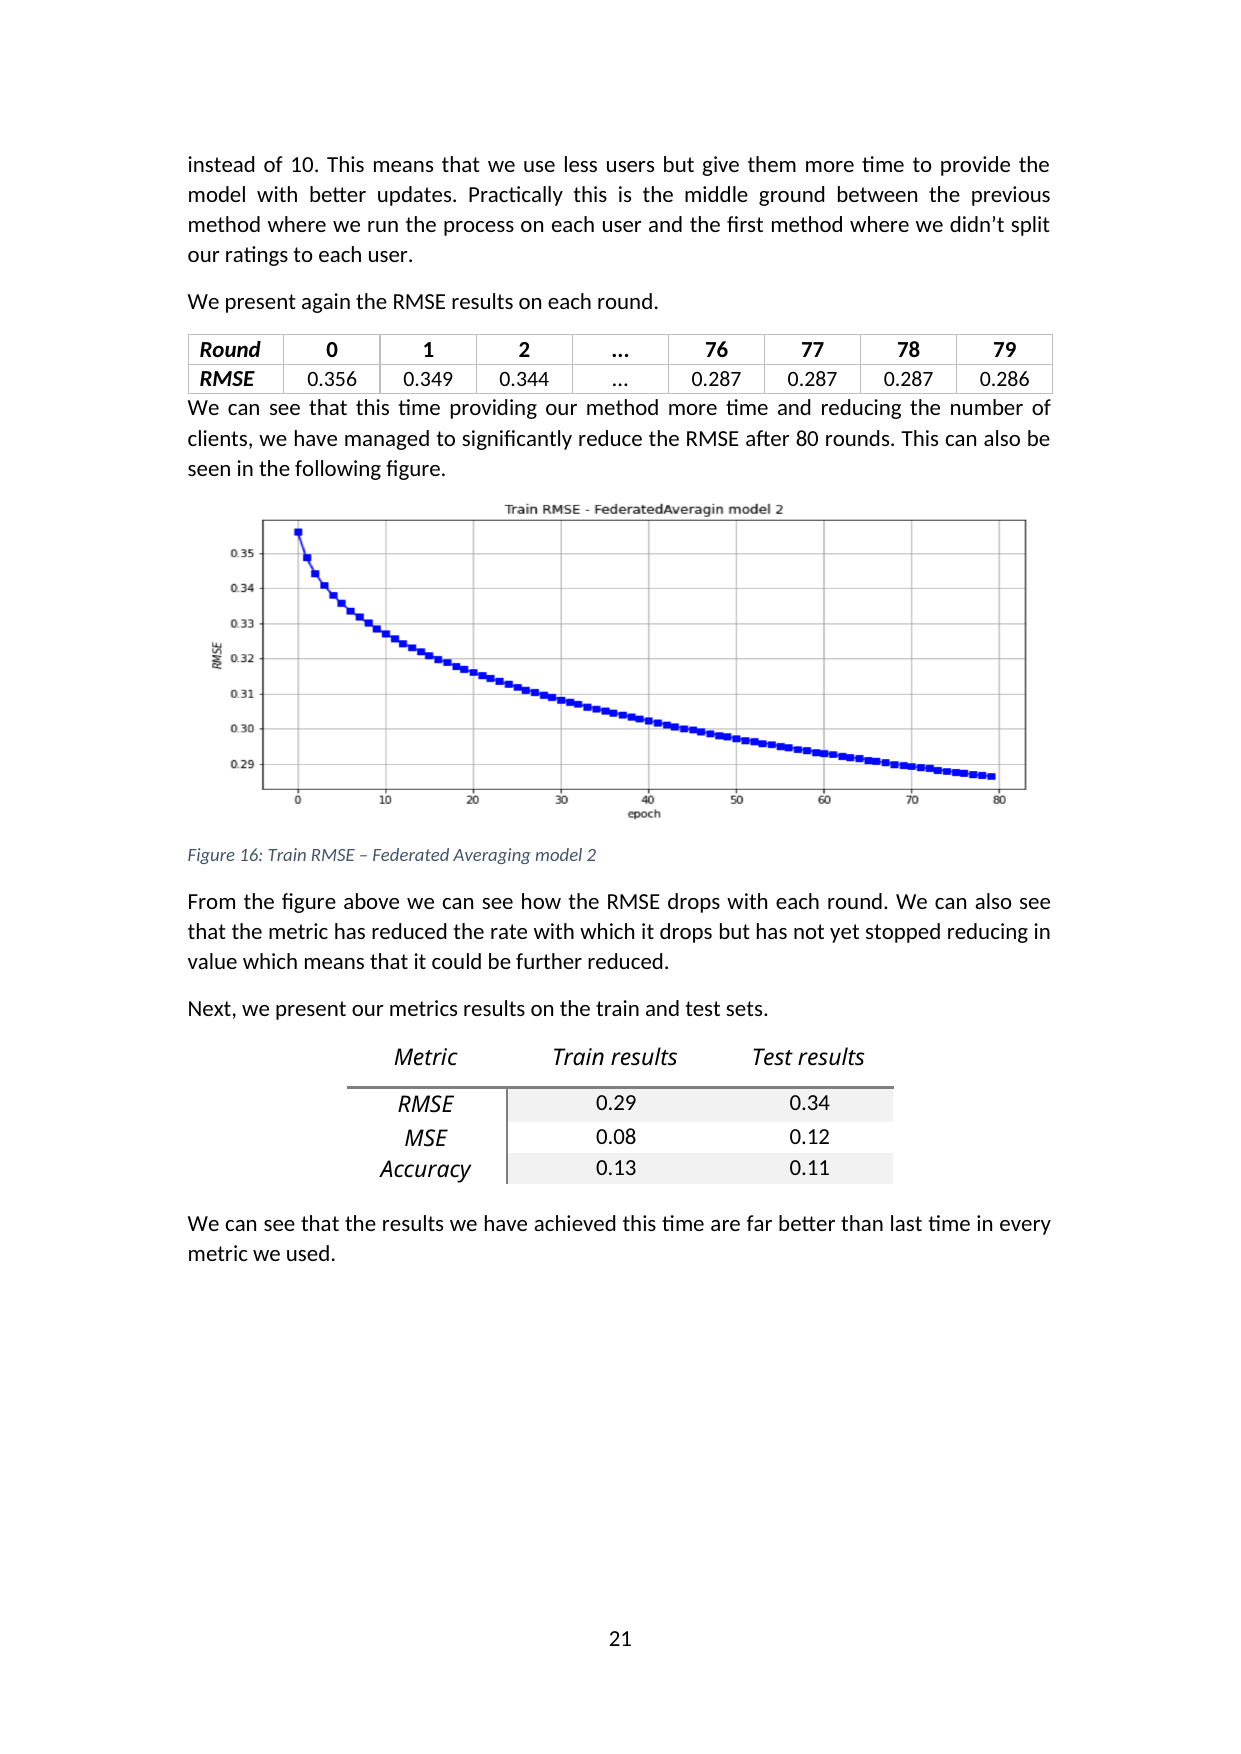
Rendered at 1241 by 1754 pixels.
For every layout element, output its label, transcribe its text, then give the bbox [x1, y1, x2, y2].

text We can see that this time providing our method more time and reducing the number of clients, we have managed to significantly reduce the RMSE after 80 rounds. This can also be seen in the following figure. [187, 394, 1053, 482]
picture [187, 500, 1052, 825]
table_cell 0.11 [726, 1153, 893, 1184]
table_cell MSE [347, 1122, 506, 1153]
table_cell 0.34 [726, 1089, 893, 1122]
table_cell 0.29 [508, 1089, 726, 1122]
table_cell 0.287 [765, 365, 860, 392]
text We present again the RMSE results on each round. [187, 287, 1053, 316]
table_cell 0.349 [381, 365, 476, 392]
text From the figure above we can see how the RMSE drops with each round. We can also see that the metric has reduced the rate with which it drops but has not yet stopped reducing in value which means that it could be further reduced. [187, 887, 1053, 975]
table_header ... [573, 335, 668, 363]
text Next, we present our metrics results on the train and test sets. [187, 994, 1053, 1022]
table_header Train results [507, 1041, 726, 1086]
table_cell 0.287 [861, 365, 956, 392]
table_cell ... [573, 365, 668, 392]
table_cell RMSE [347, 1089, 506, 1122]
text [187, 150, 1053, 269]
table_cell 0.13 [508, 1153, 726, 1184]
table_cell 0.356 [284, 365, 379, 392]
table_cell 0.286 [957, 365, 1052, 392]
table_header 77 [765, 335, 860, 363]
text Figure 16: Train RMSE – Federated Averaging model 2 [187, 843, 1053, 866]
table_header 2 [477, 335, 572, 363]
table_header Round [189, 335, 283, 363]
table_cell Accuracy [347, 1153, 506, 1184]
table_header 79 [957, 335, 1052, 363]
text We can see that the results we have achieved this time are far better than last time in every metric we used. [187, 1209, 1053, 1267]
table_cell 0.12 [726, 1122, 893, 1153]
table_cell 0.08 [508, 1122, 726, 1153]
table_header Test results [726, 1041, 893, 1086]
table_cell 0.287 [669, 365, 764, 392]
table_header Metric [347, 1041, 507, 1086]
table_header 1 [381, 335, 476, 363]
table_cell RMSE [189, 365, 283, 392]
table_cell 0.344 [477, 365, 572, 392]
table_header 76 [669, 335, 764, 363]
table_header 78 [861, 335, 956, 363]
table_header 0 [284, 335, 379, 363]
